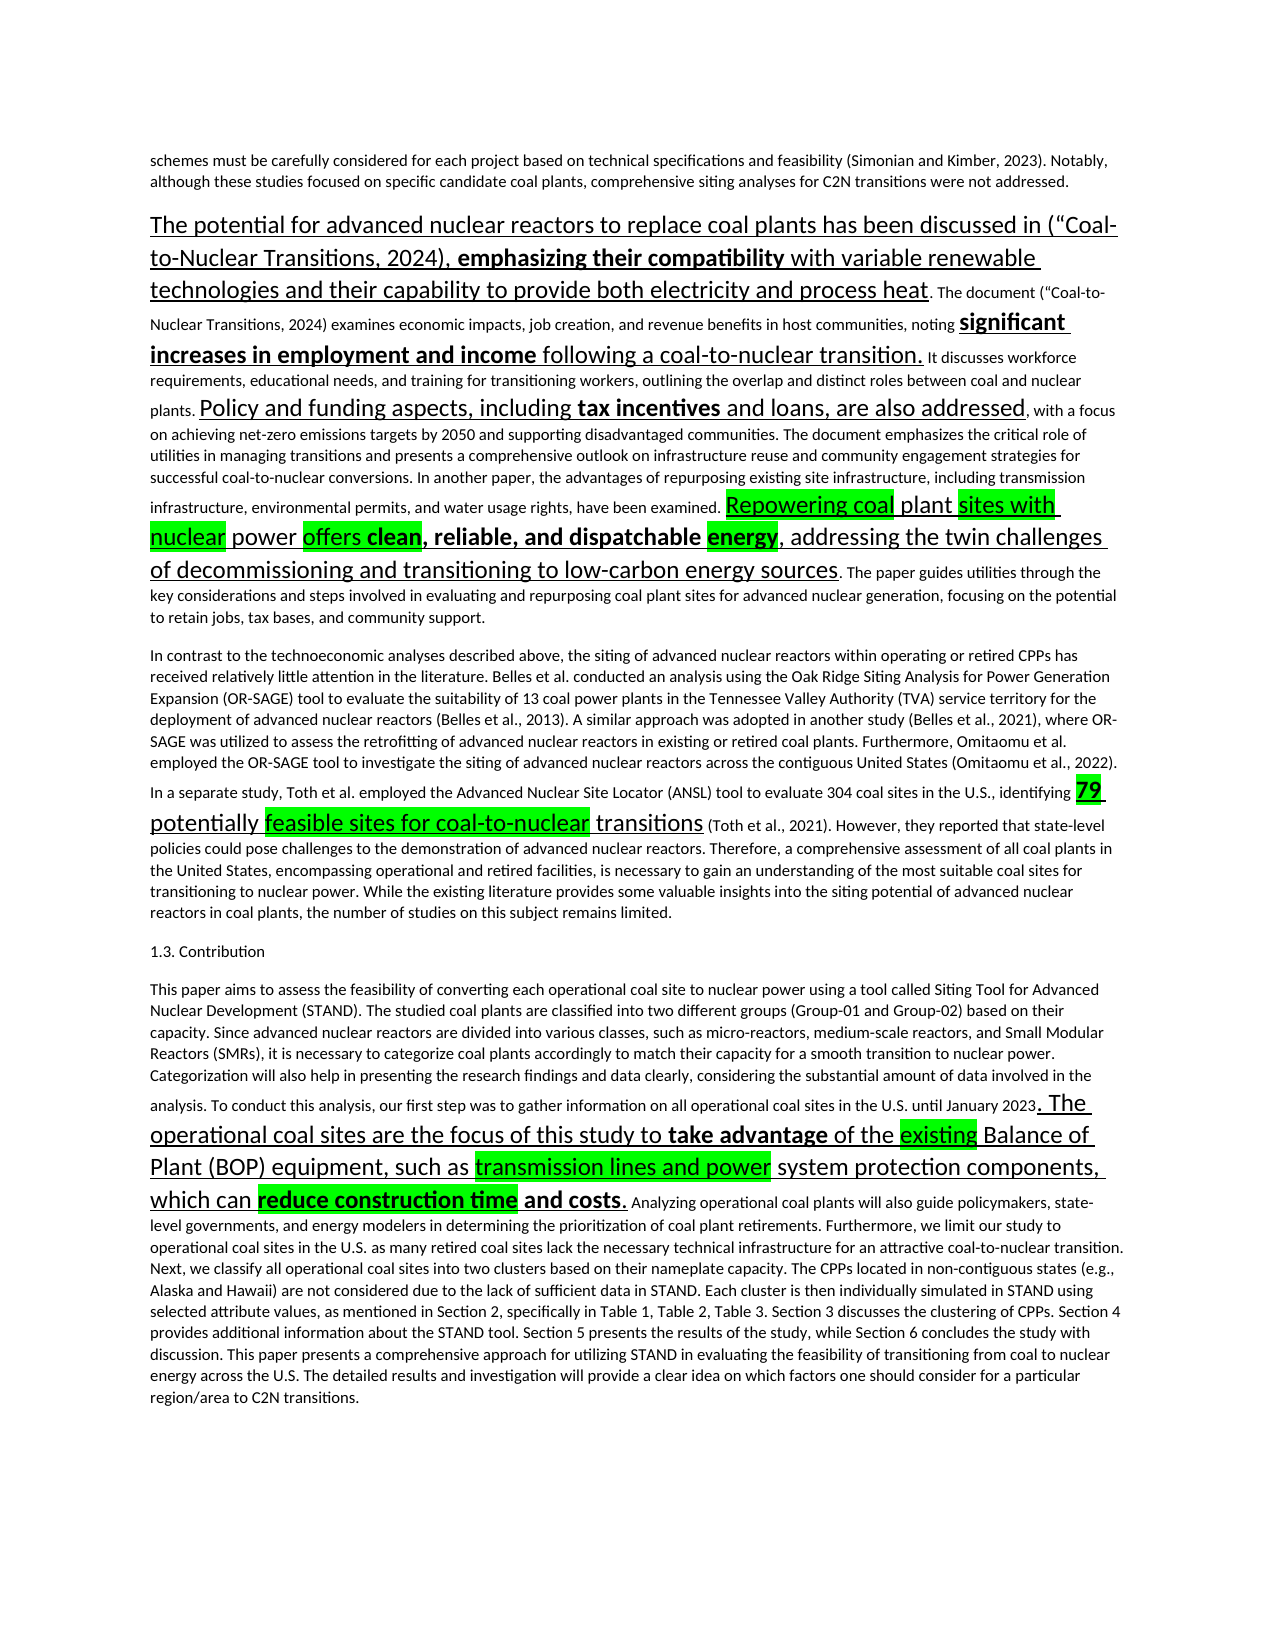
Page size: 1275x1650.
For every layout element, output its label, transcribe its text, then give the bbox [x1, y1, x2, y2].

text This paper aims to assess the feasibility of converting each operational coal site to nuclear power using a tool called Siting Tool for Advanced Nuclear Development (STAND). The studied coal plants are classified into two different groups (Group-01 and Group-02) based on their capacity. Since advanced nuclear reactors are divided into various classes, such as micro-reactors, medium-scale reactors, and Small Modular Reactors (SMRs), it is necessary to categorize coal plants accordingly to match their capacity for a smooth transition to nuclear power. Categorization will also help in presenting the research findings and data clearly, considering the substantial amount of data involved in the analysis. To conduct this analysis, our first step was to gather information on all operational coal sites in the U.S. until January 2023. The operational coal sites are the focus of this study to take advantage of the existing Balance of Plant (BOP) equipment, such as transmission lines and power system protection components, which can reduce construction time and costs. Analyzing operational coal plants will also guide policymakers, state-level governments, and energy modelers in determining the prioritization of coal plant retirements. Furthermore, we limit our study to operational coal sites in the U.S. as many retired coal sites lack the necessary technical infrastructure for an attractive coal-to-nuclear transition. Next, we classify all operational coal sites into two clusters based on their nameplate capacity. The CPPs located in non-contiguous states (e.g., Alaska and Hawaii) are not considered due to the lack of sufficient data in STAND. Each cluster is then individually simulated in STAND using selected attribute values, as mentioned in Section 2, specifically in Table 1, Table 2, Table 3. Section 3 discusses the clustering of CPPs. Section 4 provides additional information about the STAND tool. Section 5 presents the results of the study, while Section 6 concludes the study with discussion. This paper presents a comprehensive approach for utilizing STAND in evaluating the feasibility of transitioning from coal to nuclear energy across the U.S. The detailed results and investigation will provide a clear idea on which factors one should consider for a particular region/area to C2N transitions. [150, 979, 1125, 1407]
text In contrast to the technoeconomic analyses described above, the siting of advanced nuclear reactors within operating or retired CPPs has received relatively little attention in the literature. Belles et al. conducted an analysis using the Oak Ridge Siting Analysis for Power Generation Expansion (OR-SAGE) tool to evaluate the suitability of 13 coal power plants in the Tennessee Valley Authority (TVA) service territory for the deployment of advanced nuclear reactors (Belles et al., 2013). A similar approach was adopted in another study (Belles et al., 2021), where OR-SAGE was utilized to assess the retrofitting of advanced nuclear reactors in existing or retired coal plants. Furthermore, Omitaomu et al. employed the OR-SAGE tool to investigate the siting of advanced nuclear reactors across the contiguous United States (Omitaomu et al., 2022). In a separate study, Toth et al. employed the Advanced Nuclear Site Locator (ANSL) tool to evaluate 304 coal sites in the U.S., identifying 79 potentially feasible sites for coal-to-nuclear transitions (Toth et al., 2021). However, they reported that state-level policies could pose challenges to the demonstration of advanced nuclear reactors. Therefore, a comprehensive assessment of all coal plants in the United States, encompassing operational and retired facilities, is necessary to gain an understanding of the most suitable coal sites for transitioning to nuclear power. While the existing literature provides some valuable insights into the siting potential of advanced nuclear reactors in coal plants, the number of studies on this subject remains limited. [150, 645, 1125, 923]
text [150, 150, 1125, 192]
text 1.3. Contribution [150, 941, 1125, 961]
text The potential for advanced nuclear reactors to replace coal plants has been discussed in (“Coal-to-Nuclear Transitions, 2024), emphasizing their compatibility with variable renewable technologies and their capability to provide both electricity and process heat. The document (“Coal-to-Nuclear Transitions, 2024) examines economic impacts, job creation, and revenue benefits in host communities, noting significant increases in employment and income following a coal-to-nuclear transition. It discusses workforce requirements, educational needs, and training for transitioning workers, outlining the overlap and distinct roles between coal and nuclear plants. Policy and funding aspects, including tax incentives and loans, are also addressed, with a focus on achieving net-zero emissions targets by 2050 and supporting disadvantaged communities. The document emphasizes the critical role of utilities in managing transitions and presents a comprehensive outlook on infrastructure reuse and community engagement strategies for successful coal-to-nuclear conversions. In another paper, the advantages of repurposing existing site infrastructure, including transmission infrastructure, environmental permits, and water usage rights, have been examined. Repowering coal plant sites with nuclear power offers clean, reliable, and dispatchable energy, addressing the twin challenges of decommissioning and transitioning to low-carbon energy sources. The paper guides utilities through the key considerations and steps involved in evaluating and repurposing coal plant sites for advanced nuclear generation, focusing on the potential to retain jobs, tax bases, and community support. [150, 209, 1125, 627]
